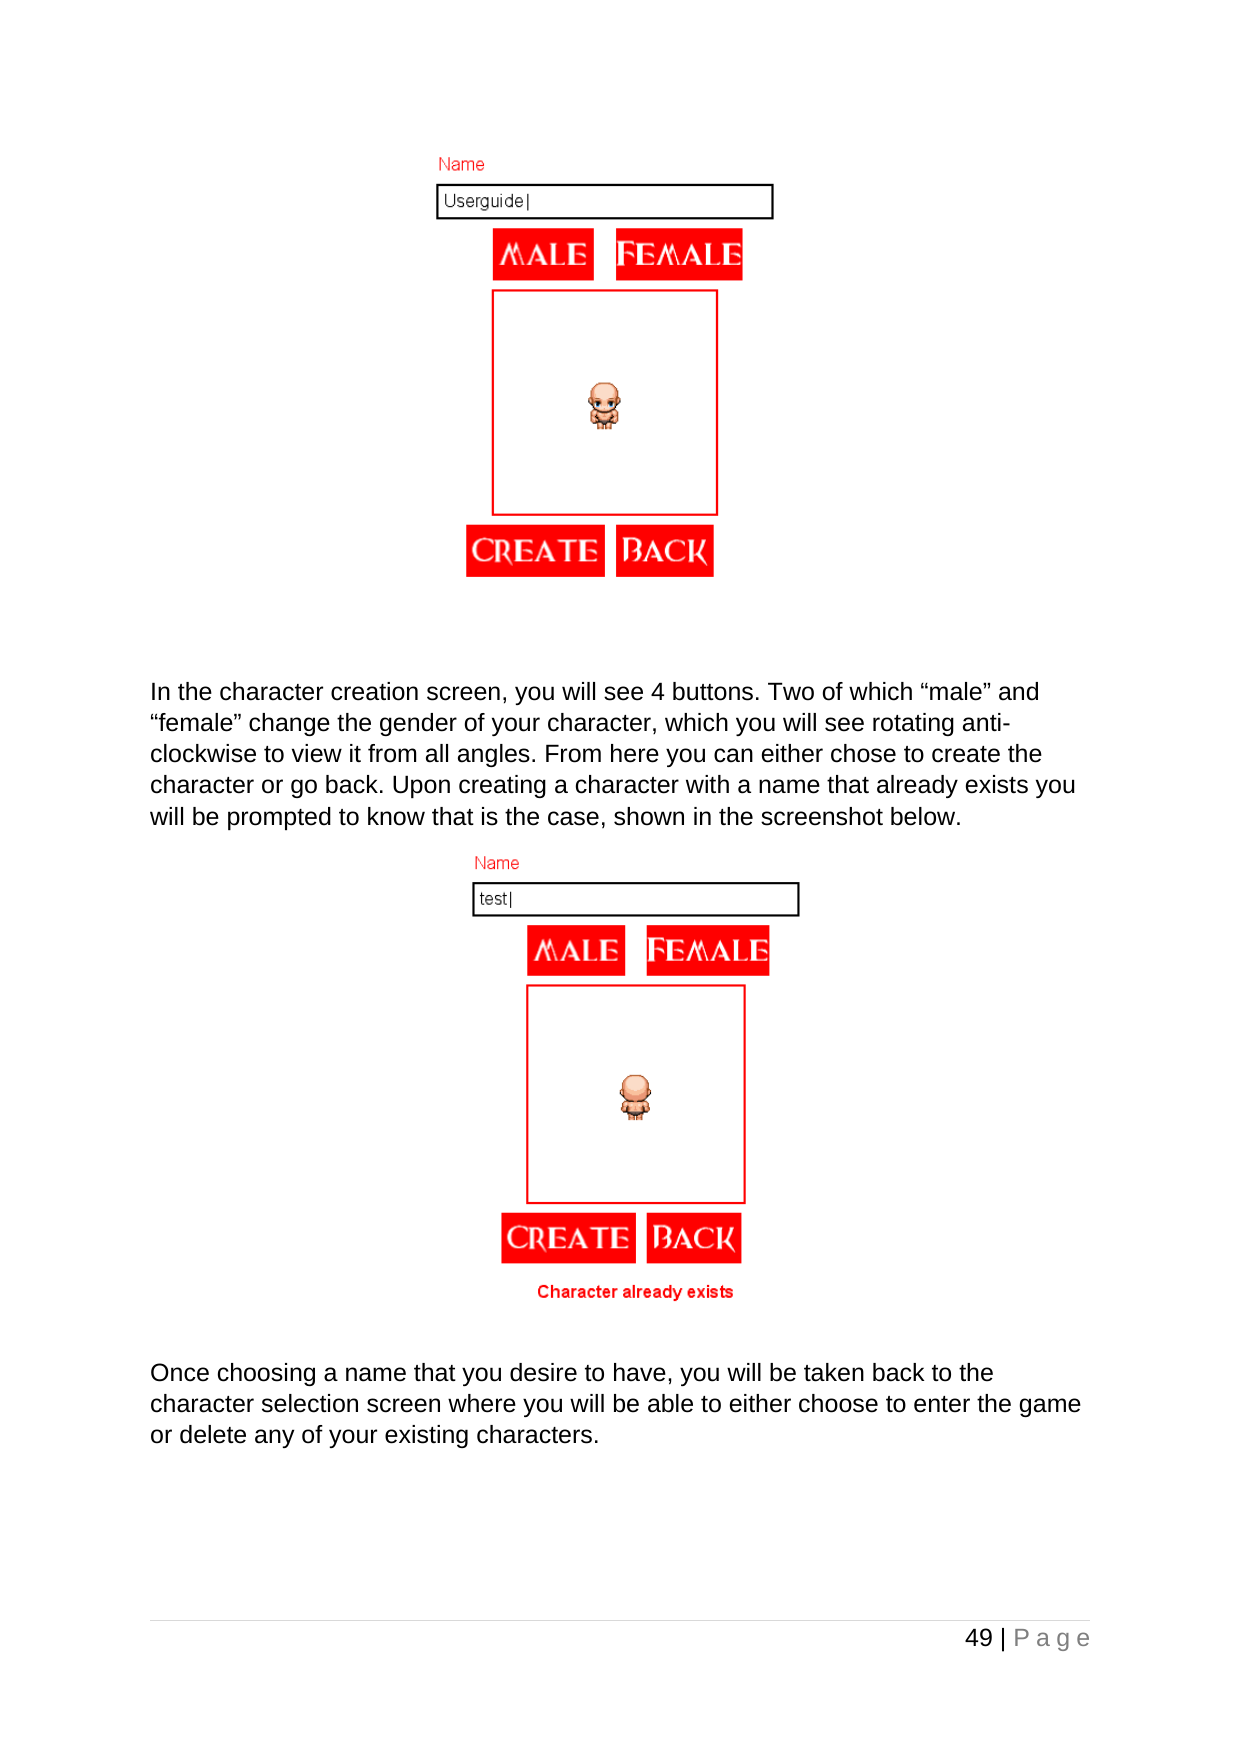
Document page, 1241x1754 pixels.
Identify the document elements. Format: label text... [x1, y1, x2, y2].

picture [430, 849, 810, 1340]
text Once choosing a name that you desire to have, you will be taken back to the character selection screen where you will be able to either choose to enter the game or delete any of your existing characters. [150, 1358, 1090, 1449]
picture [396, 150, 845, 659]
text In the character creation screen, you will see 4 buttons. Two of which “male” and “female” change the gender of your character, which you will see rotating anti-clockwise to view it from all angles. From here you can either chose to create the character or go back. Upon creating a character with a name that already exists you will be prompted to know that is the case, shown in the screenshot below. [150, 677, 1090, 830]
